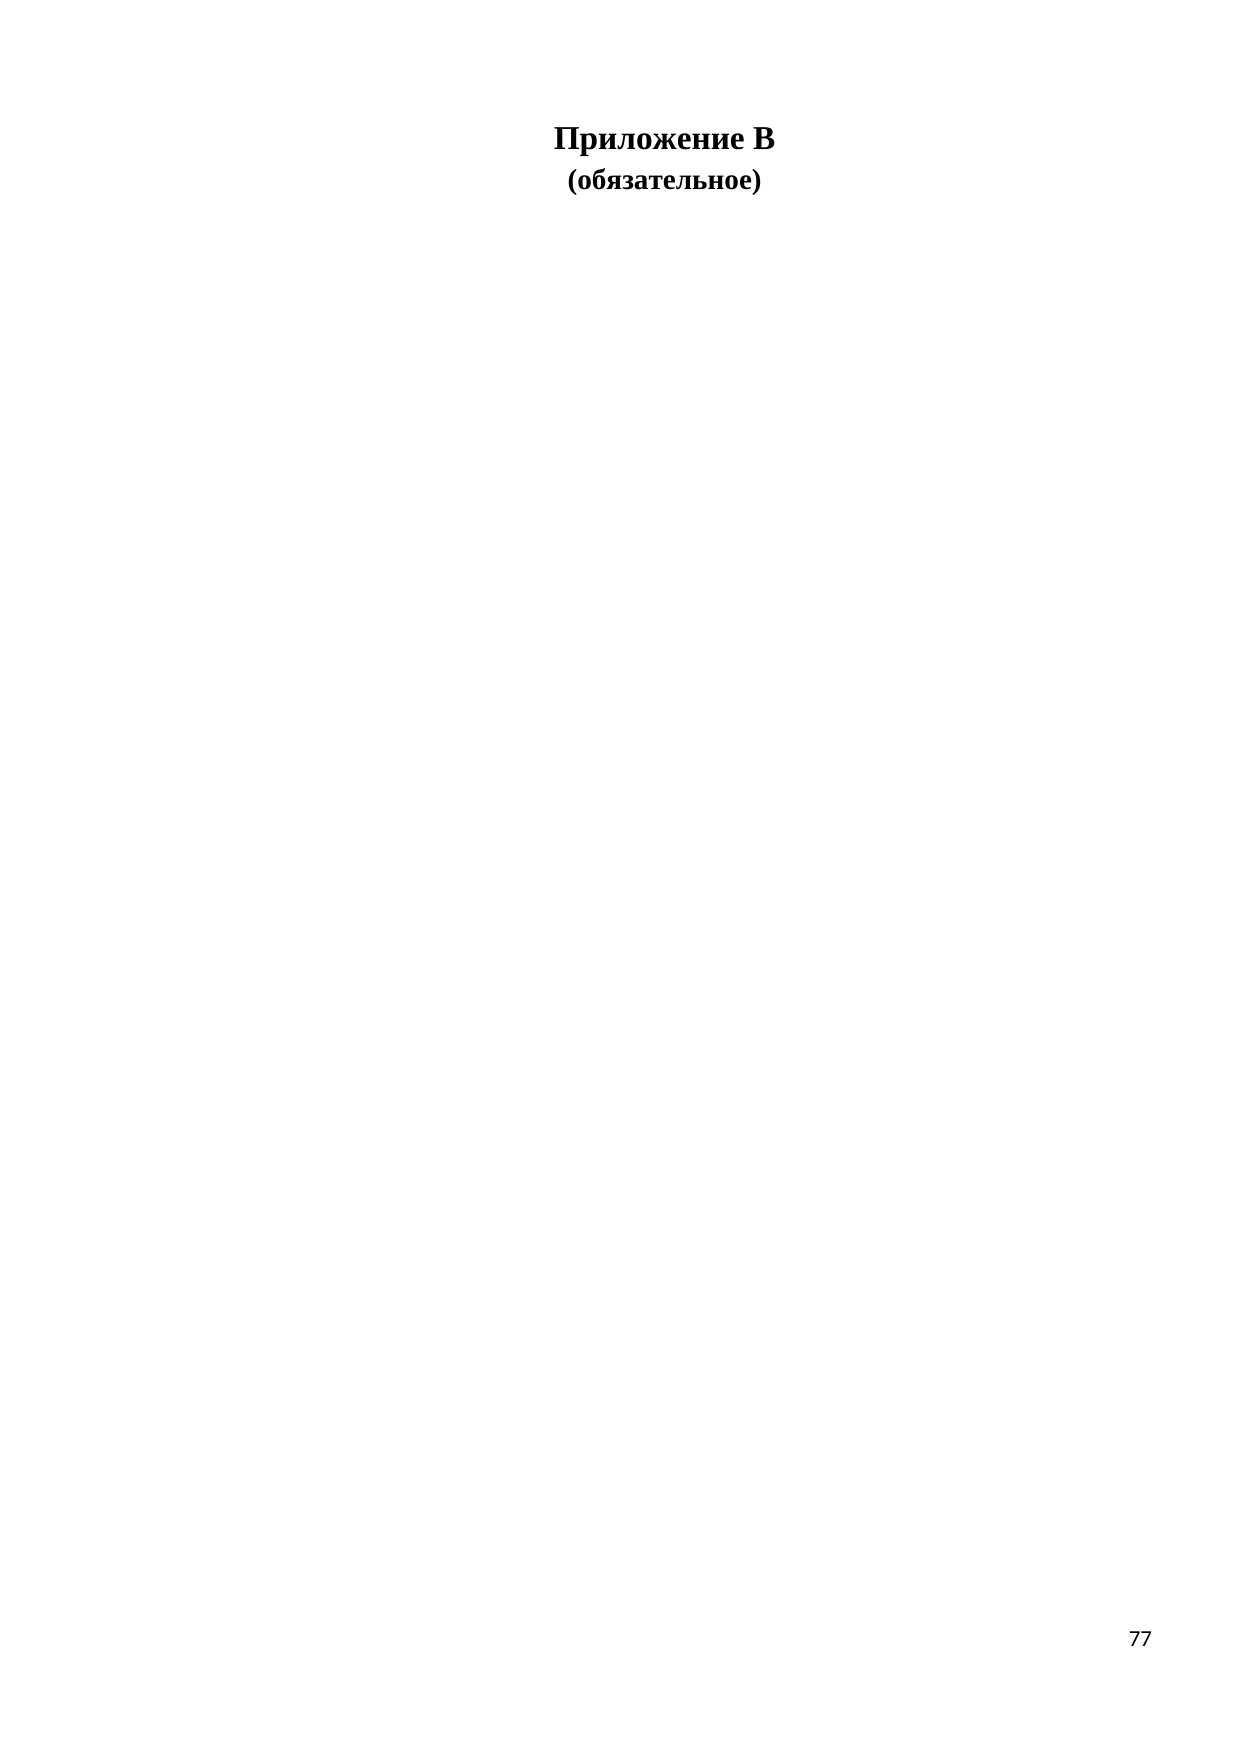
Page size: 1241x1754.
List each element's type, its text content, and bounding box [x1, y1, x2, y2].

text (обязательное) [177, 162, 1152, 196]
text Приложение В [177, 118, 1152, 156]
